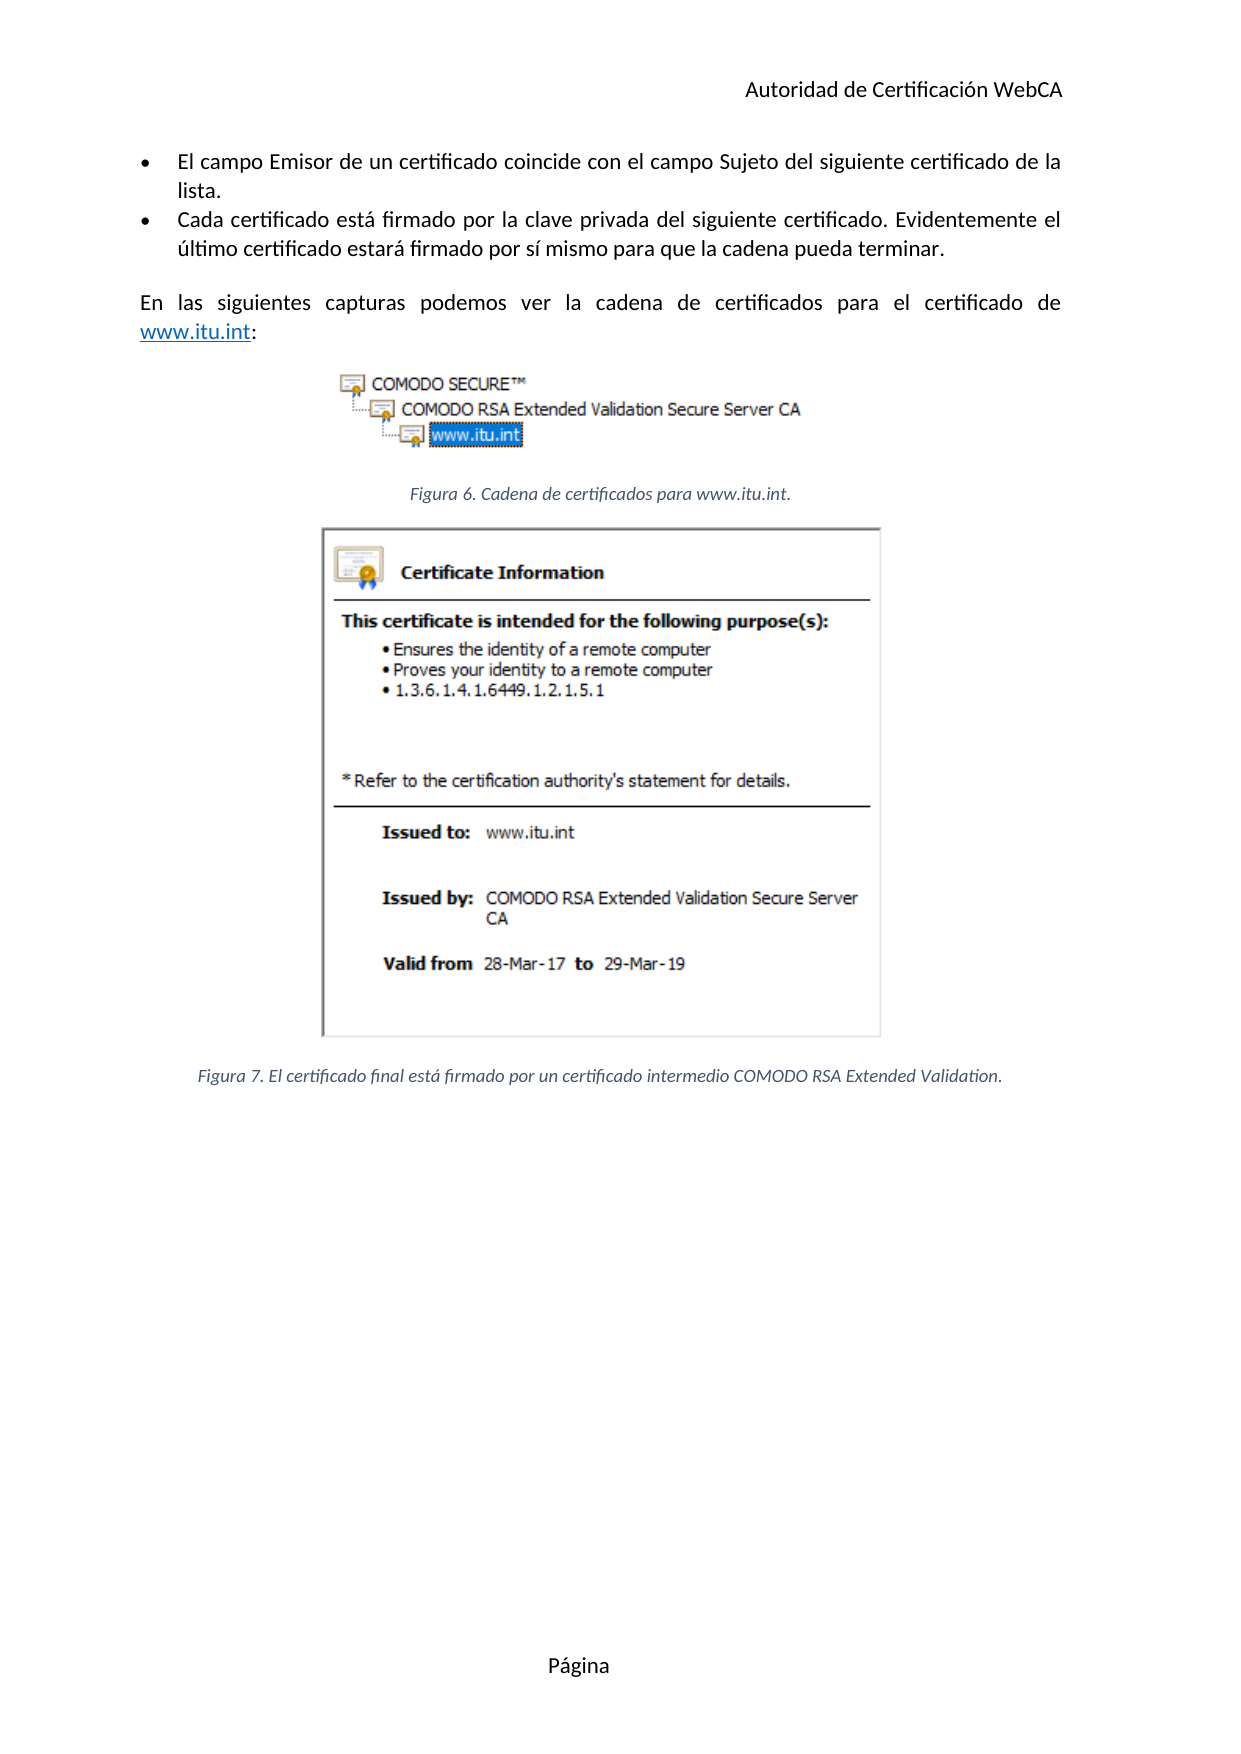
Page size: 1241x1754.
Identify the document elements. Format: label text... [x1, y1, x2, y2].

list El campo Emisor de un certificado coincide con el campo Sujeto del siguiente certificado de la lista. [140, 147, 1063, 204]
list Cada certificado está firmado por la clave privada del siguiente certificado. Evidentemente el último certificado estará firmado por sí mismo para que la cadena pueda terminar. [140, 205, 1063, 262]
picture [334, 370, 869, 457]
picture [320, 526, 883, 1039]
text Figura 7. El certificado final está firmado por un certificado intermedio COMODO RSA Extended Validation. [140, 1064, 1063, 1087]
text En las siguientes capturas podemos ver la cadena de certificados para el certificado de www.itu.int: [140, 288, 1063, 345]
text Figura 6. Cadena de certificados para www.itu.int. [140, 482, 1063, 505]
